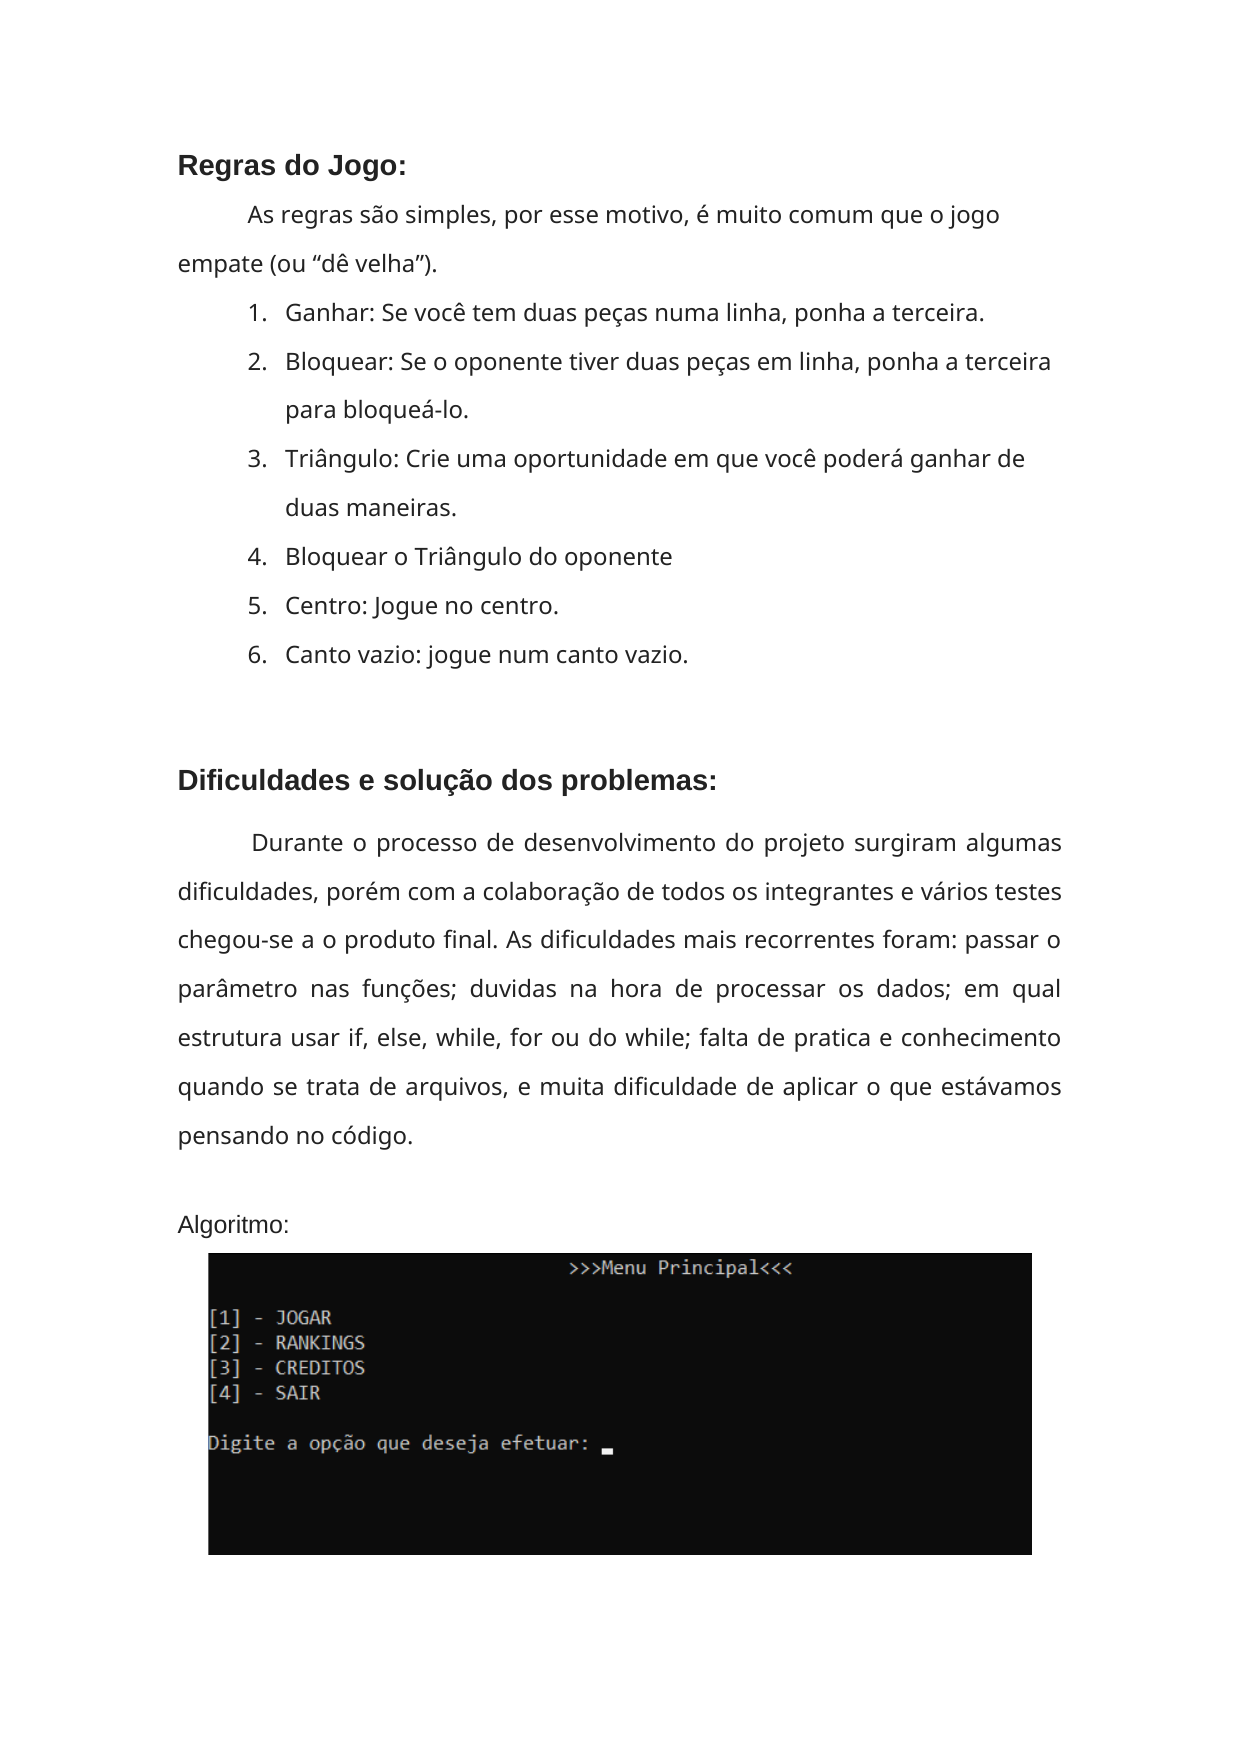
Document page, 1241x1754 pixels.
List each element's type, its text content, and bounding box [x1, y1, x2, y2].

list Centro: Jogue no centro. [247, 589, 1063, 621]
text Algoritmo: [177, 1211, 1063, 1239]
list Canto vazio: jogue num canto vazio. [247, 638, 1063, 670]
list Triângulo: Crie uma oportunidade em que você poderá ganhar de duas maneiras. [247, 442, 1063, 524]
list Bloquear: Se o oponente tiver duas peças em linha, ponha a terceira para bloqueá-lo. [247, 344, 1063, 426]
list Ganhar: Se você tem duas peças numa linha, ponha a terceira. [247, 296, 1063, 328]
text Dificuldades e solução dos problemas: [177, 759, 1063, 796]
text Durante o processo de desenvolvimento do projeto surgiram algumas dificuldades, porém com a colaboração de todos os integrantes e vários testes chegou-se a o produto final. As dificuldades mais recorrentes foram: passar o parâmetro nas funções; duvidas na hora de processar os dados; em qual estrutura usar if, else, while, for ou do while; falta de pratica e conhecimento quando se trata de arquivos, e muita dificuldade de aplicar o que estávamos pensando no código. [177, 825, 1063, 1151]
text Regras do Jogo: [177, 148, 1063, 181]
picture [208, 1253, 1032, 1555]
text As regras são simples, por esse motivo, é muito comum que o jogo empate (ou “dê velha”). [177, 198, 1063, 279]
list Bloquear o Triângulo do oponente [247, 540, 1063, 572]
